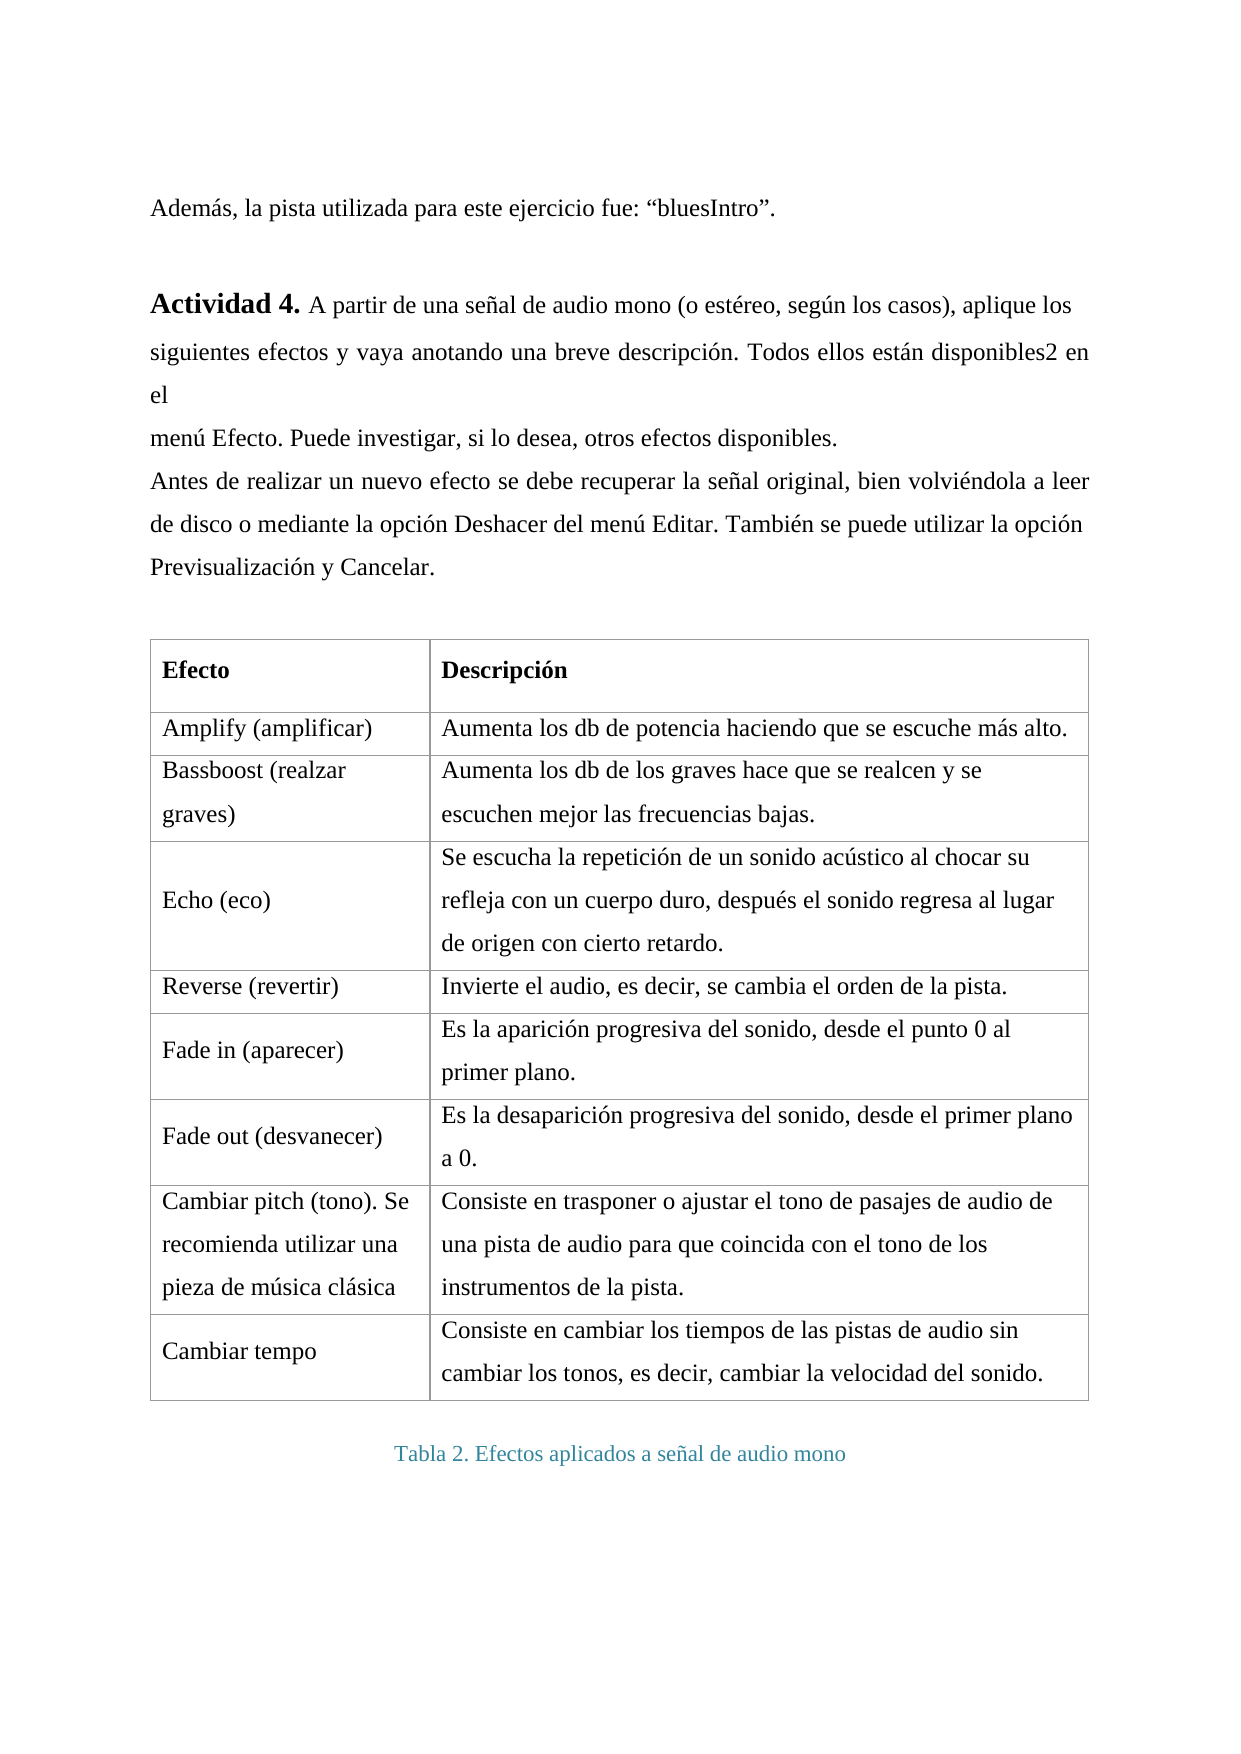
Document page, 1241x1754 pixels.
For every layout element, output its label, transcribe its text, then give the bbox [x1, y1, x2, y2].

table_cell Consiste en cambiar los tiempos de las pistas de audio sin cambiar los tonos, es decir, cambiar la velocidad del sonido. [431, 1315, 1088, 1400]
text Antes de realizar un nuevo efecto se debe recuperar la señal original, bien volviéndola a leer de disco o mediante la opción Deshacer del menú Editar. También se puede utilizar la opción [150, 466, 1090, 538]
table_header Efecto [151, 640, 429, 712]
table_cell Invierte el audio, es decir, se cambia el orden de la pista. [431, 971, 1088, 1013]
table_cell Es la desaparición progresiva del sonido, desde el primer plano a 0. [431, 1100, 1088, 1185]
table_cell Amplify (amplificar) [151, 713, 429, 754]
table_cell Aumenta los db de potencia haciendo que se escuche más alto. [431, 713, 1088, 754]
table_cell Se escucha la repetición de un sonido acústico al chocar su refleja con un cuerpo duro, después el sonido regresa al lugar de origen con cierto retardo. [431, 842, 1088, 970]
table_cell Es la aparición progresiva del sonido, desde el punto 0 al primer plano. [431, 1014, 1088, 1099]
table_cell Bassboost (realzar graves) [151, 756, 429, 841]
text siguientes efectos y vaya anotando una breve descripción. Todos ellos están disponibles2 en el [150, 337, 1090, 409]
table_cell Aumenta los db de los graves hace que se realcen y se escuchen mejor las frecuencias bajas. [431, 756, 1088, 841]
text Tabla 2. Efectos aplicados a señal de audio mono [150, 1440, 1090, 1467]
text Previsualización y Cancelar. [150, 552, 1090, 581]
table_cell Cambiar tempo [151, 1315, 429, 1400]
table_cell Fade in (aparecer) [151, 1014, 429, 1099]
table_cell Fade out (desvanecer) [151, 1100, 429, 1185]
table_cell Echo (eco) [151, 842, 429, 970]
text menú Efecto. Puede investigar, si lo desea, otros efectos disponibles. [150, 423, 1090, 452]
text Además, la pista utilizada para este ejercicio fue: “bluesIntro”. [150, 193, 1090, 222]
text Actividad 4. A partir de una señal de audio mono (o estéreo, según los casos), aplique los [150, 287, 1090, 320]
table_cell Consiste en trasponer o ajustar el tono de pasajes de audio de una pista de audio para que coincida con el tono de los instrumentos de la pista. [431, 1186, 1088, 1314]
table_cell Reverse (revertir) [151, 971, 429, 1013]
table_cell Cambiar pitch (tono). Se recomienda utilizar una pieza de música clásica [151, 1186, 429, 1314]
table_header Descripción [431, 640, 1088, 712]
